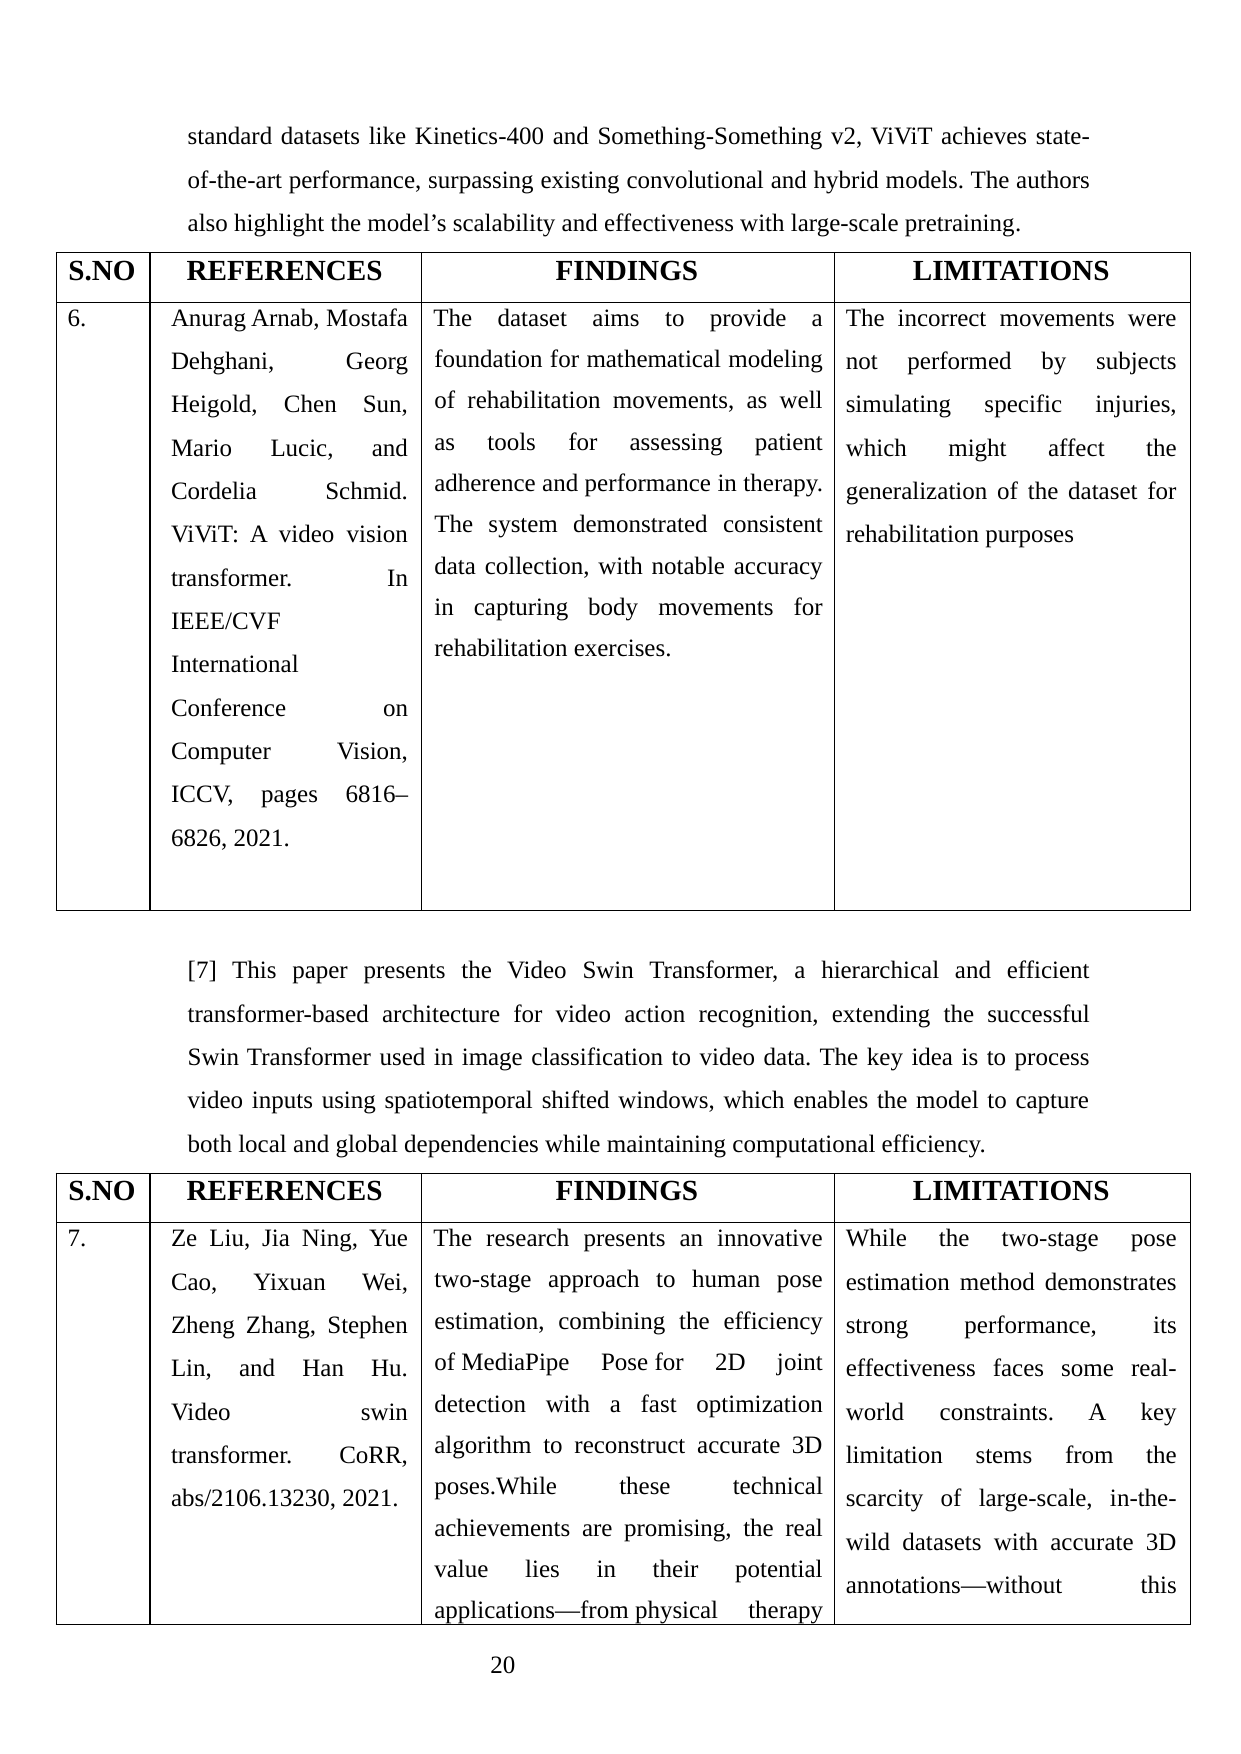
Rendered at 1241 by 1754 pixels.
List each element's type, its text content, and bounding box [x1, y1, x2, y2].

table_header REFERENCES [151, 253, 421, 302]
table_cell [835, 1223, 1190, 1624]
table_cell 6. [57, 303, 149, 910]
table_cell Anurag Arnab, Mostafa Dehghani, Georg Heigold, Chen Sun, Mario Lucic, and Cordelia Schmid. ViViT: A video vision transformer. In IEEE/CVF International Conference on Computer Vision, ICCV, pages 6816–6826, 2021. [151, 303, 421, 910]
table_header FINDINGS [422, 253, 834, 302]
table_cell The dataset aims to provide a foundation for mathematical modeling of rehabilitation movements, as well as tools for assessing patient adherence and performance in therapy. The system demonstrated consistent data collection, with notable accuracy in capturing body movements for rehabilitation exercises. [422, 303, 834, 910]
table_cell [151, 1223, 421, 1624]
table_header REFERENCES [151, 1174, 421, 1222]
table_header FINDINGS [422, 1174, 834, 1222]
table_header S.NO [57, 1174, 149, 1222]
text [7] This paper presents the Video Swin Transformer, a hierarchical and efficient transformer-based architecture for video action recognition, extending the successful Swin Transformer used in image classification to video data. The key idea is to process video inputs using spatiotemporal shifted windows, which enables the model to capture both local and global dependencies while maintaining computational efficiency. [187, 955, 1091, 1157]
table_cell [422, 1223, 834, 1624]
table_header LIMITATIONS [835, 1174, 1190, 1222]
table_header S.NO [57, 253, 149, 302]
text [187, 121, 1091, 237]
table_cell 7. [57, 1223, 149, 1624]
table_cell The incorrect movements were not performed by subjects simulating specific injuries, which might affect the generalization of the dataset for rehabilitation purposes [835, 303, 1190, 910]
table_header LIMITATIONS [835, 253, 1190, 302]
